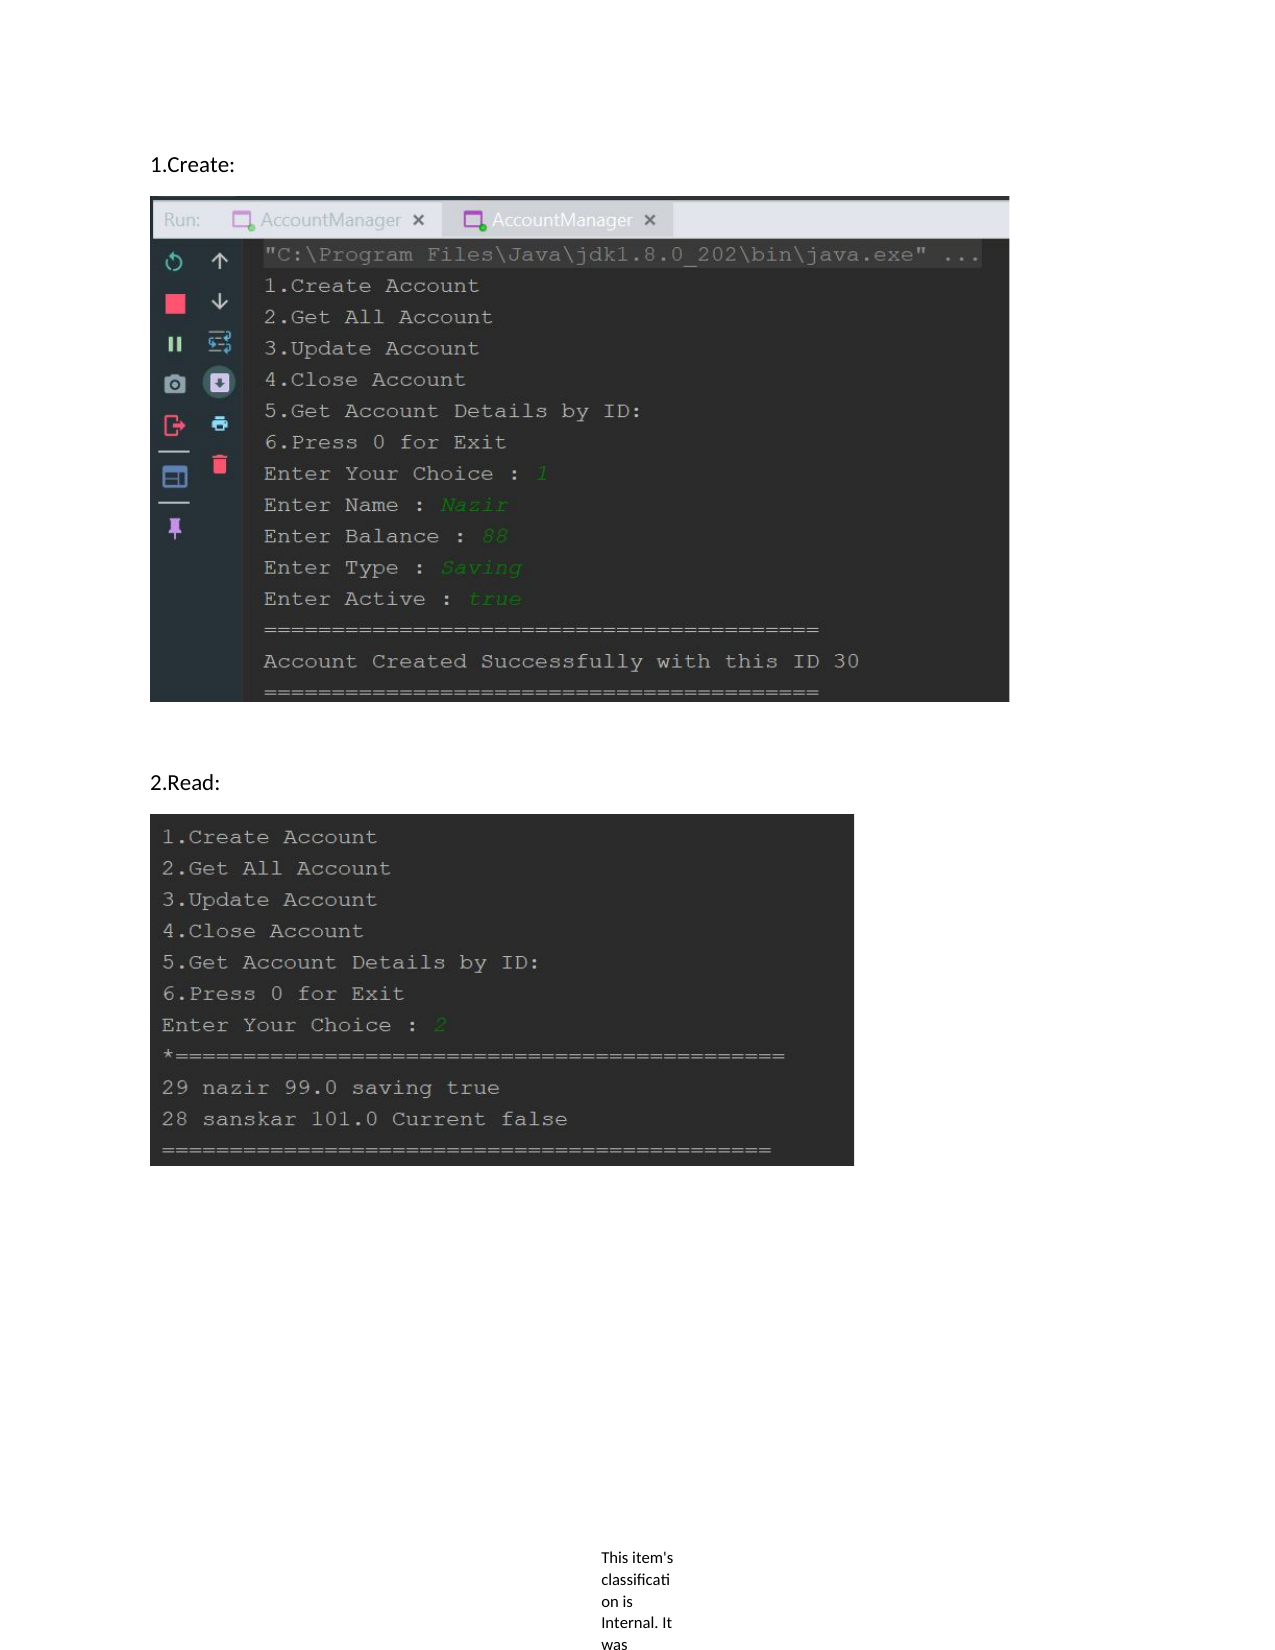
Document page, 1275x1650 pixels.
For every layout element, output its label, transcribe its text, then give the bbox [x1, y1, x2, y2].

picture [150, 196, 1010, 702]
picture [150, 814, 855, 1166]
text 1.Create: [150, 150, 1125, 178]
text 2.Read: [150, 768, 1125, 796]
